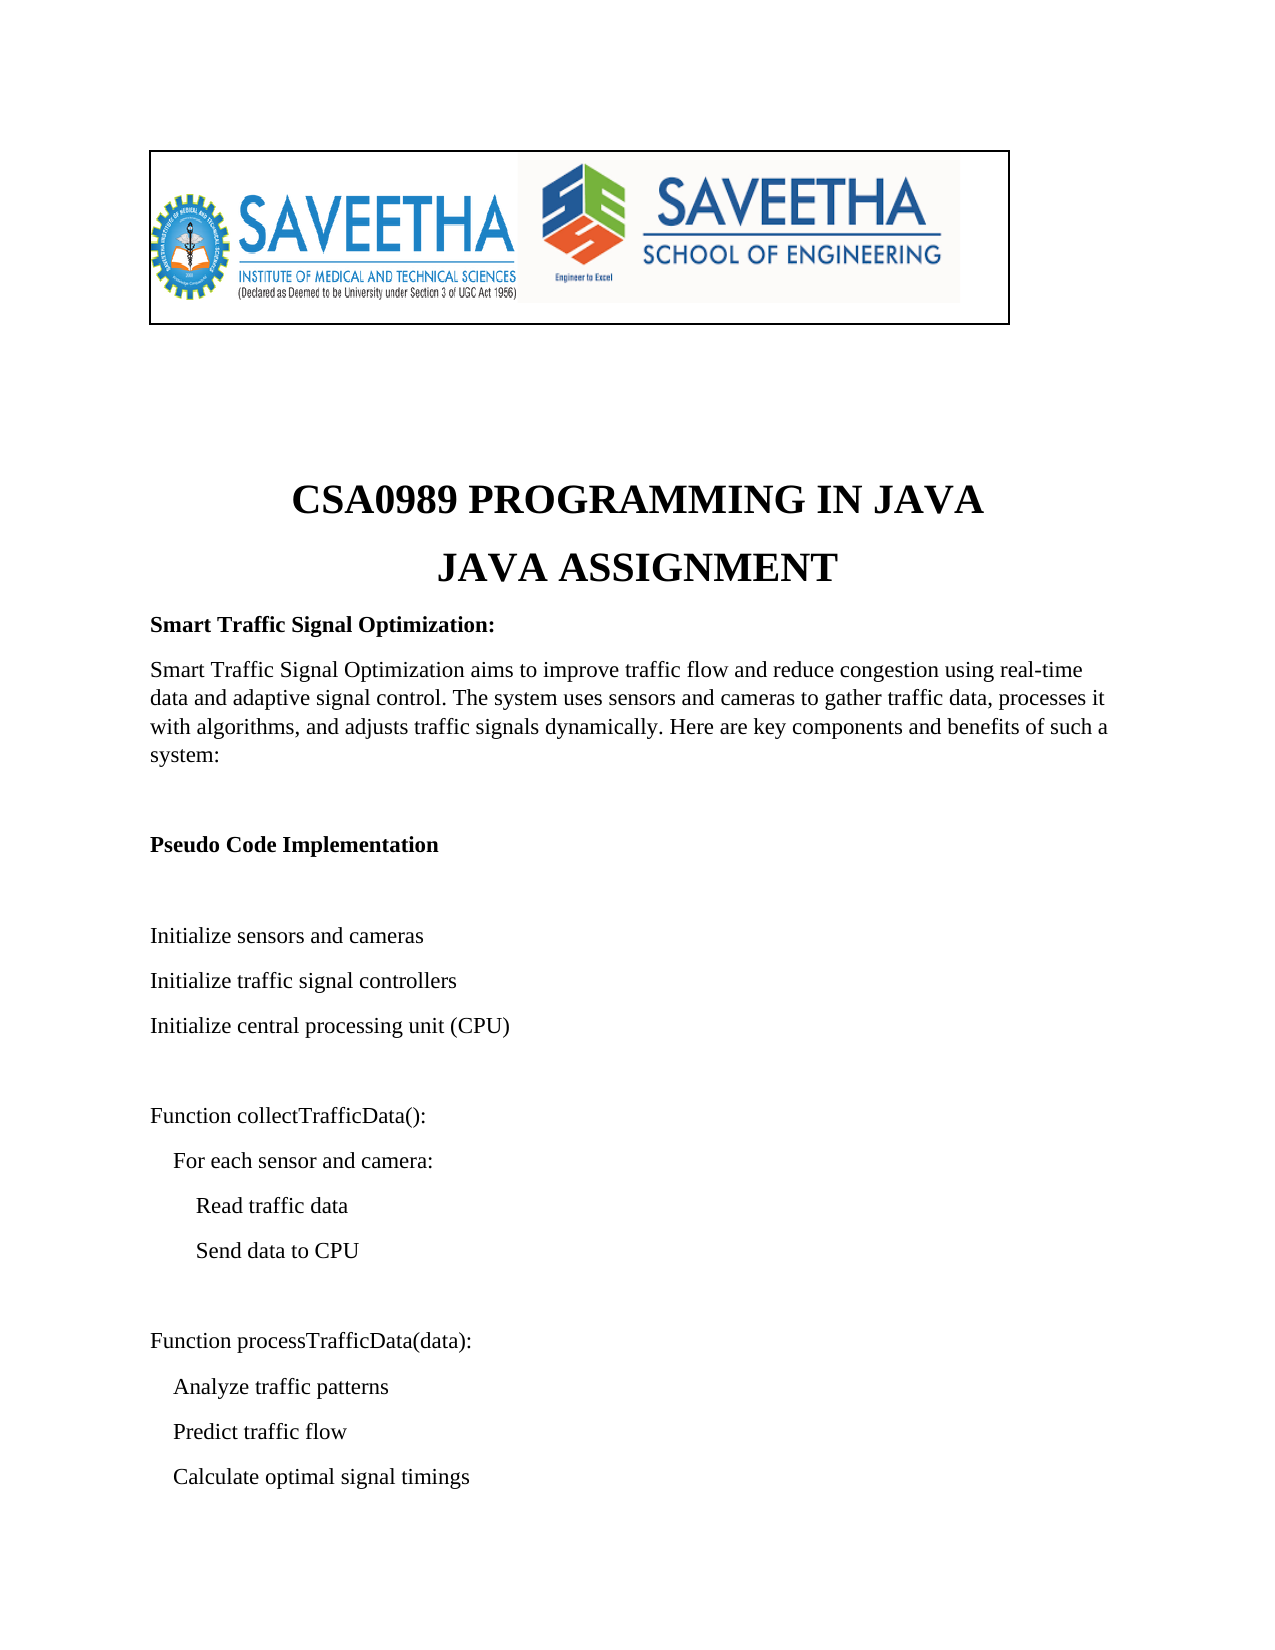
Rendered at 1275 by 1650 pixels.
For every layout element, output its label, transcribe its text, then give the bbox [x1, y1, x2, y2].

text Initialize traffic signal controllers [150, 967, 1125, 993]
text For each sensor and camera: [150, 1147, 1125, 1173]
text Pseudo Code Implementation [150, 831, 1125, 858]
picture [151, 152, 961, 303]
text JAVA ASSIGNMENT [150, 542, 1125, 590]
text Function collectTrafficData(): [150, 1102, 1125, 1128]
text Initialize sensors and cameras [150, 922, 1125, 948]
text CSA0989 PROGRAMMING IN JAVA [150, 474, 1125, 522]
text Smart Traffic Signal Optimization aims to improve traffic flow and reduce congestion using real-time data and adaptive signal control. The system uses sensors and cameras to gather traffic data, processes it with algorithms, and adjusts traffic signals dynamically. Here are key components and benefits of such a system: [150, 656, 1125, 768]
text Smart Traffic Signal Optimization: [150, 611, 1125, 637]
text Send data to CPU [150, 1237, 1125, 1264]
text Analyze traffic patterns [150, 1373, 1125, 1399]
text Predict traffic flow [150, 1418, 1125, 1444]
text Initialize central processing unit (CPU) [150, 1012, 1125, 1038]
text Calculate optimal signal timings [150, 1463, 1125, 1489]
text Read traffic data [150, 1192, 1125, 1219]
text Function processTrafficData(data): [150, 1328, 1125, 1354]
